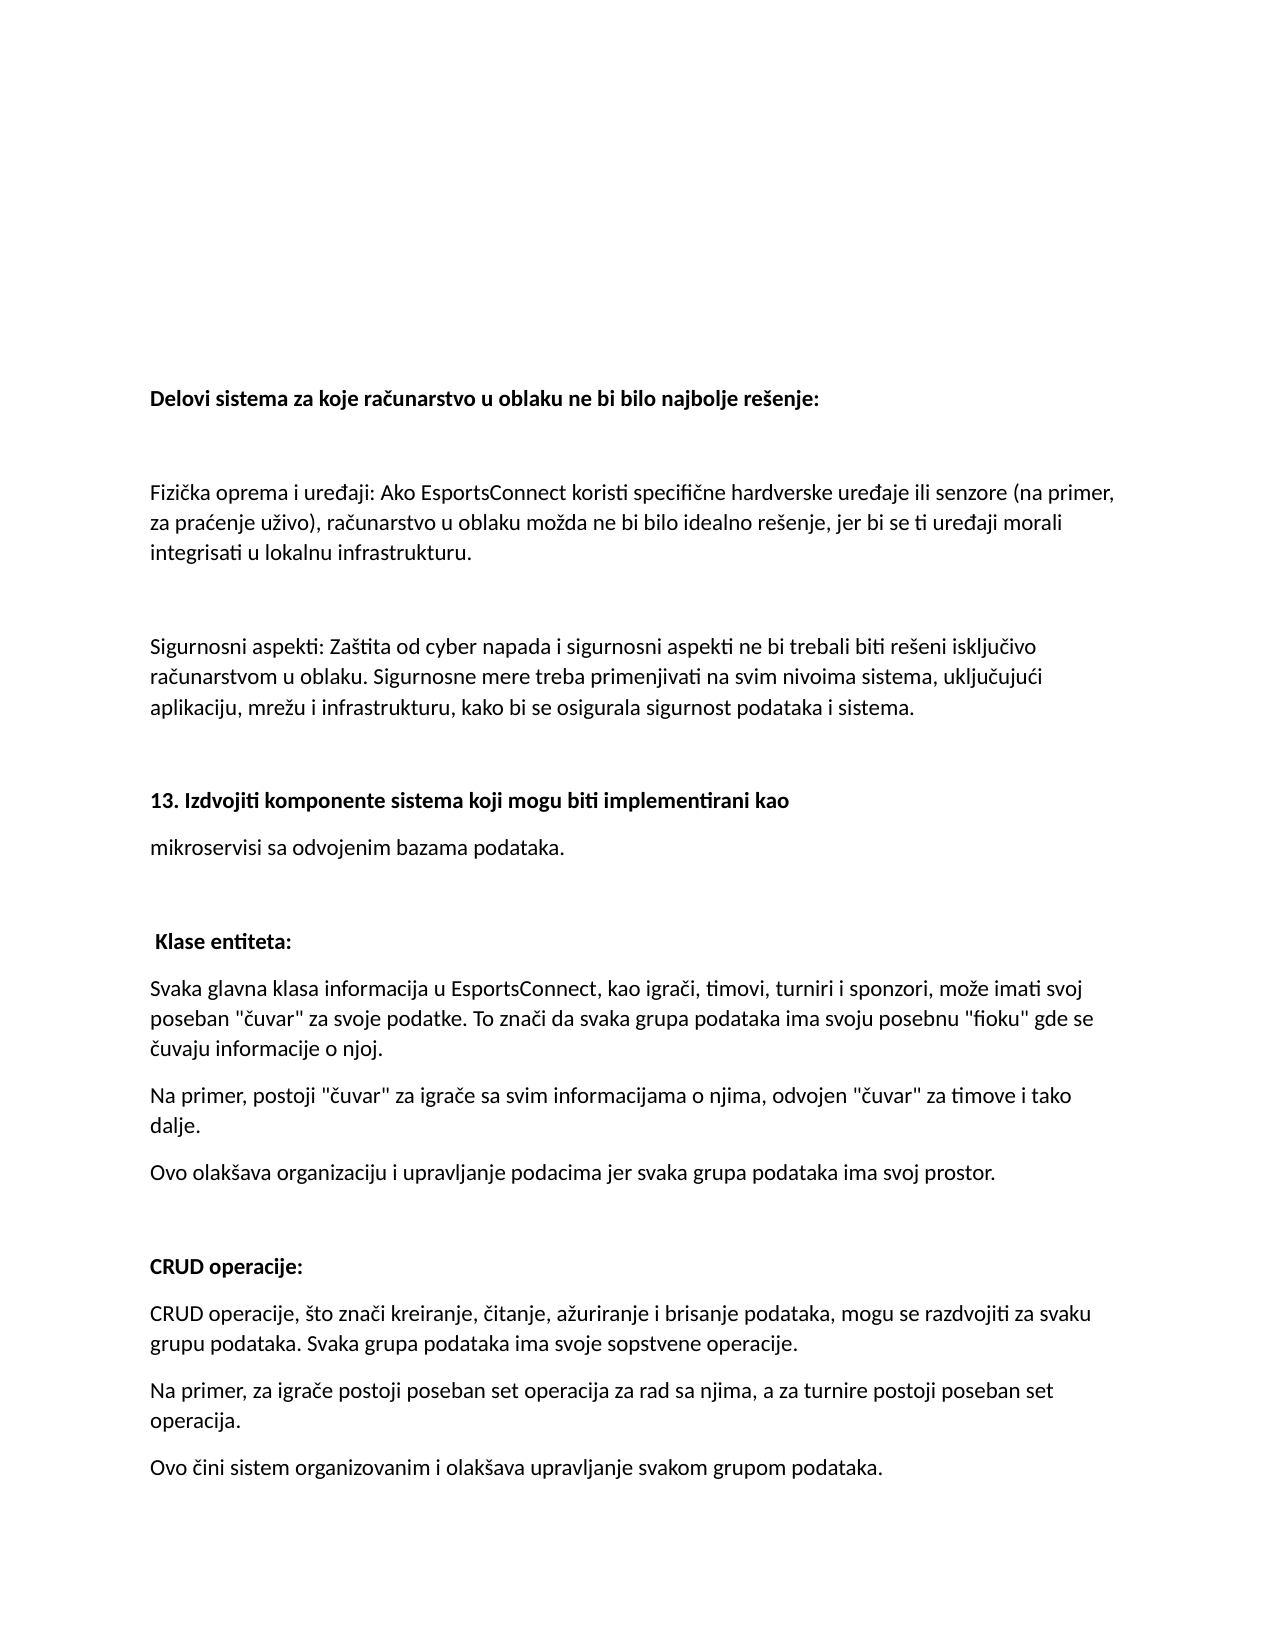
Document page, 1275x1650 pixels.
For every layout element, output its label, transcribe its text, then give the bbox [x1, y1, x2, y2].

text Svaka glavna klasa informacija u EsportsConnect, kao igrači, timovi, turniri i sponzori, može imati svoj poseban "čuvar" za svoje podatke. To znači da svaka grupa podataka ima svoju posebnu "fioku" gde se čuvaju informacije o njoj. [150, 974, 1125, 1062]
text CRUD operacije: [150, 1252, 1125, 1280]
text Na primer, za igrače postoji poseban set operacija za rad sa njima, a za turnire postoji poseban set operacija. [150, 1376, 1125, 1434]
text 13. Izdvojiti komponente sistema koji mogu biti implementirani kao [150, 786, 1125, 814]
text Fizička oprema i uređaji: Ako EsportsConnect koristi specifične hardverske uređaje ili senzore (na primer, za praćenje uživo), računarstvo u oblaku možda ne bi bilo idealno rešenje, jer bi se ti uređaji morali integrisati u lokalnu infrastrukturu. [150, 478, 1125, 567]
text Na primer, postoji "čuvar" za igrače sa svim informacijama o njima, odvojen "čuvar" za timove i tako dalje. [150, 1081, 1125, 1139]
text Ovo čini sistem organizovanim i olakšava upravljanje svakom grupom podataka. [150, 1453, 1125, 1481]
text Ovo olakšava organizaciju i upravljanje podacima jer svaka grupa podataka ima svoj prostor. [150, 1158, 1125, 1186]
text Delovi sistema za koje računarstvo u oblaku ne bi bilo najbolje rešenje: [150, 384, 1125, 412]
text CRUD operacije, što znači kreiranje, čitanje, ažuriranje i brisanje podataka, mogu se razdvojiti za svaku grupu podataka. Svaka grupa podataka ima svoje sopstvene operacije. [150, 1299, 1125, 1357]
text mikroservisi sa odvojenim bazama podataka. [150, 833, 1125, 861]
text Sigurnosni aspekti: Zaštita od cyber napada i sigurnosni aspekti ne bi trebali biti rešeni isključivo računarstvom u oblaku. Sigurnosne mere treba primenjivati na svim nivoima sistema, uključujući aplikaciju, mrežu i infrastrukturu, kako bi se osigurala sigurnost podataka i sistema. [150, 632, 1125, 721]
text Klase entiteta: [150, 927, 1125, 955]
